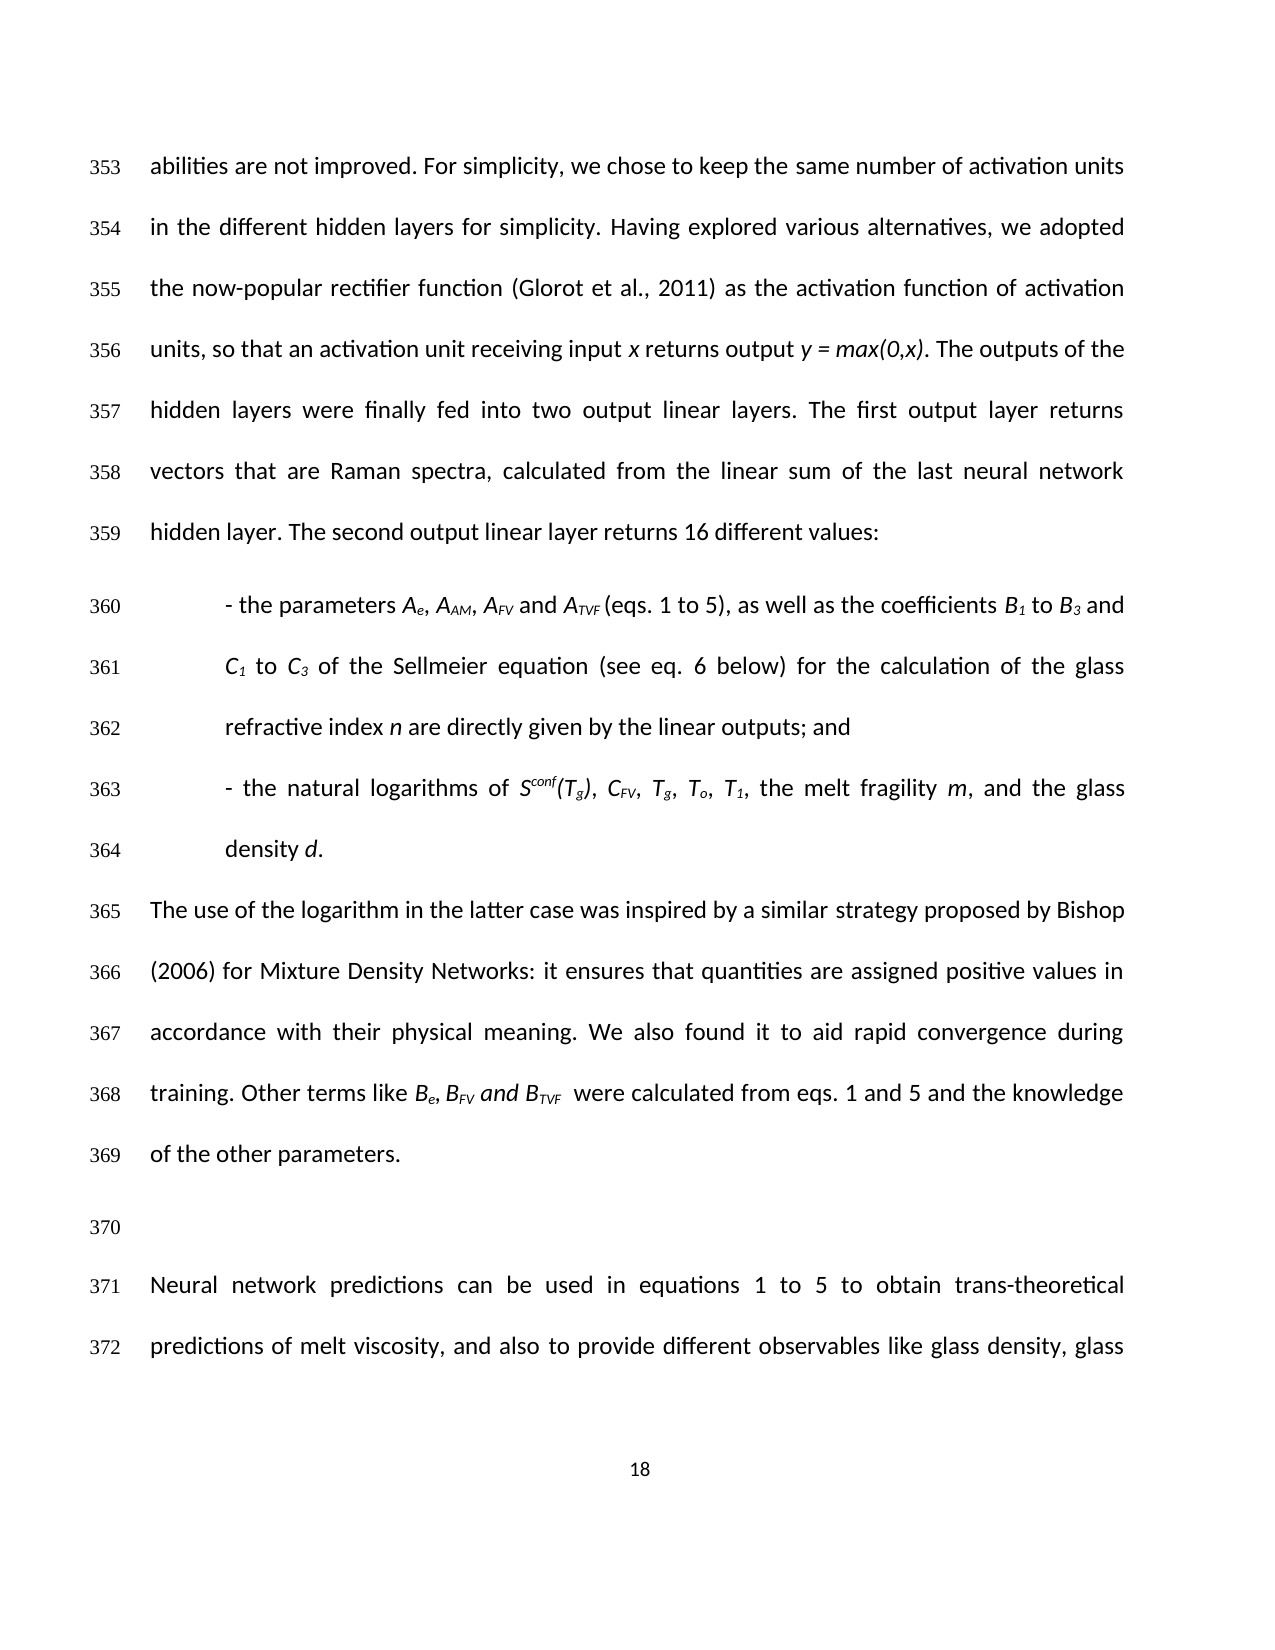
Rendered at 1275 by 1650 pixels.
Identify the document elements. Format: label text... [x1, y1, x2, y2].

text The use of the logarithm in the latter case was inspired by a similar strategy proposed by Bishop (2006) for Mixture Density Networks: it ensures that quantities are assigned positive values in accordance with their physical meaning. We also found it to aid rapid convergence during training. Other terms like Be, BFV and BTVF were calculated from eqs. 1 and 5 and the knowledge of the other parameters. [150, 894, 1125, 1169]
text - the natural logarithms of Sconf(Tg), CFV, Tg, To, T1, the melt fragility m, and the glass density d. [225, 772, 1125, 864]
text - the parameters Ae, AAM, AFV and ATVF (eqs. 1 to 5), as well as the coefficients B1 to B3 and C1 to C3 of the Sellmeier equation (see eq. 6 below) for the calculation of the glass refractive index n are directly given by the linear outputs; and [225, 589, 1125, 742]
